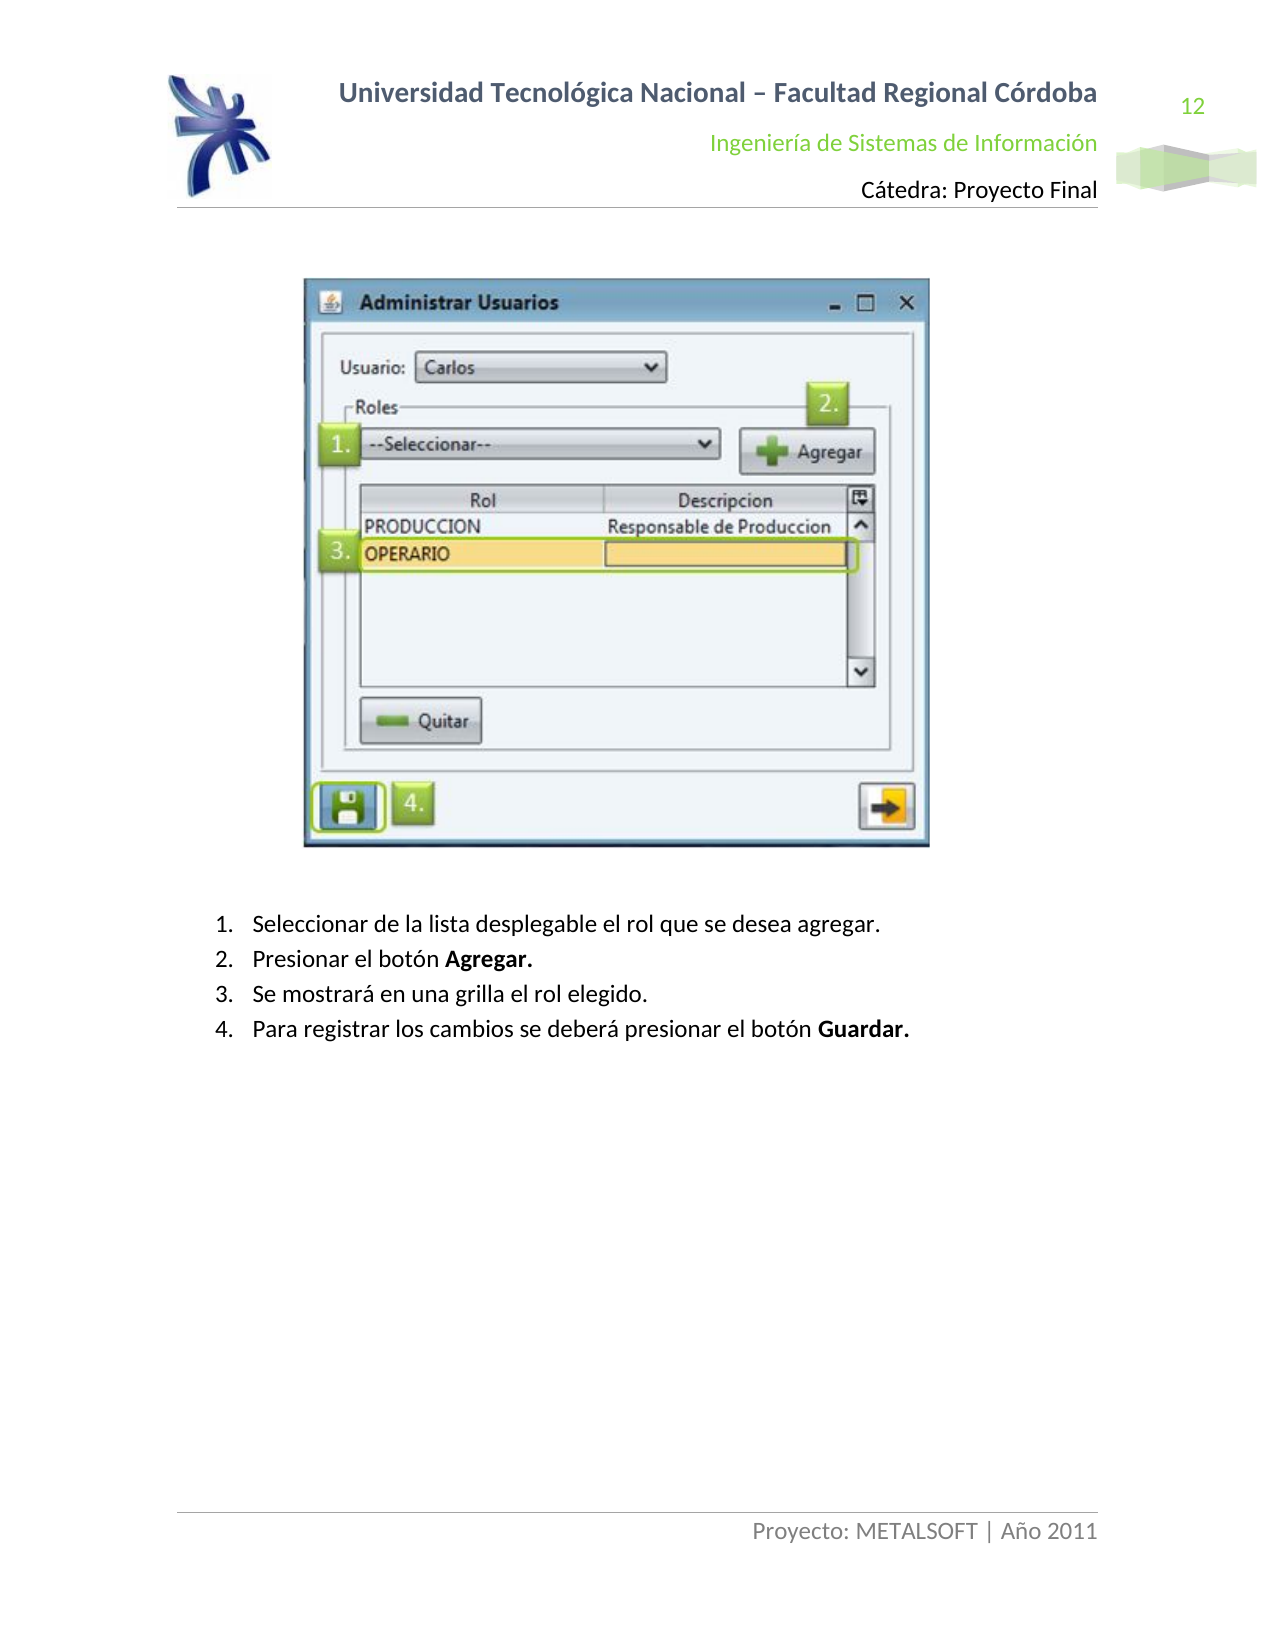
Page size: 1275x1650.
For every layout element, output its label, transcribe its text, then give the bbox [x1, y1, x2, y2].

list Para registrar los cambios se deberá presionar el botón Guardar. [215, 1013, 1098, 1044]
picture [167, 74, 272, 199]
picture [301, 277, 930, 849]
list Seleccionar de la lista desplegable el rol que se desea agregar. [215, 908, 1098, 939]
list Se mostrará en una grilla el rol elegido. [215, 978, 1098, 1009]
list Presionar el botón Agregar. [215, 943, 1098, 974]
